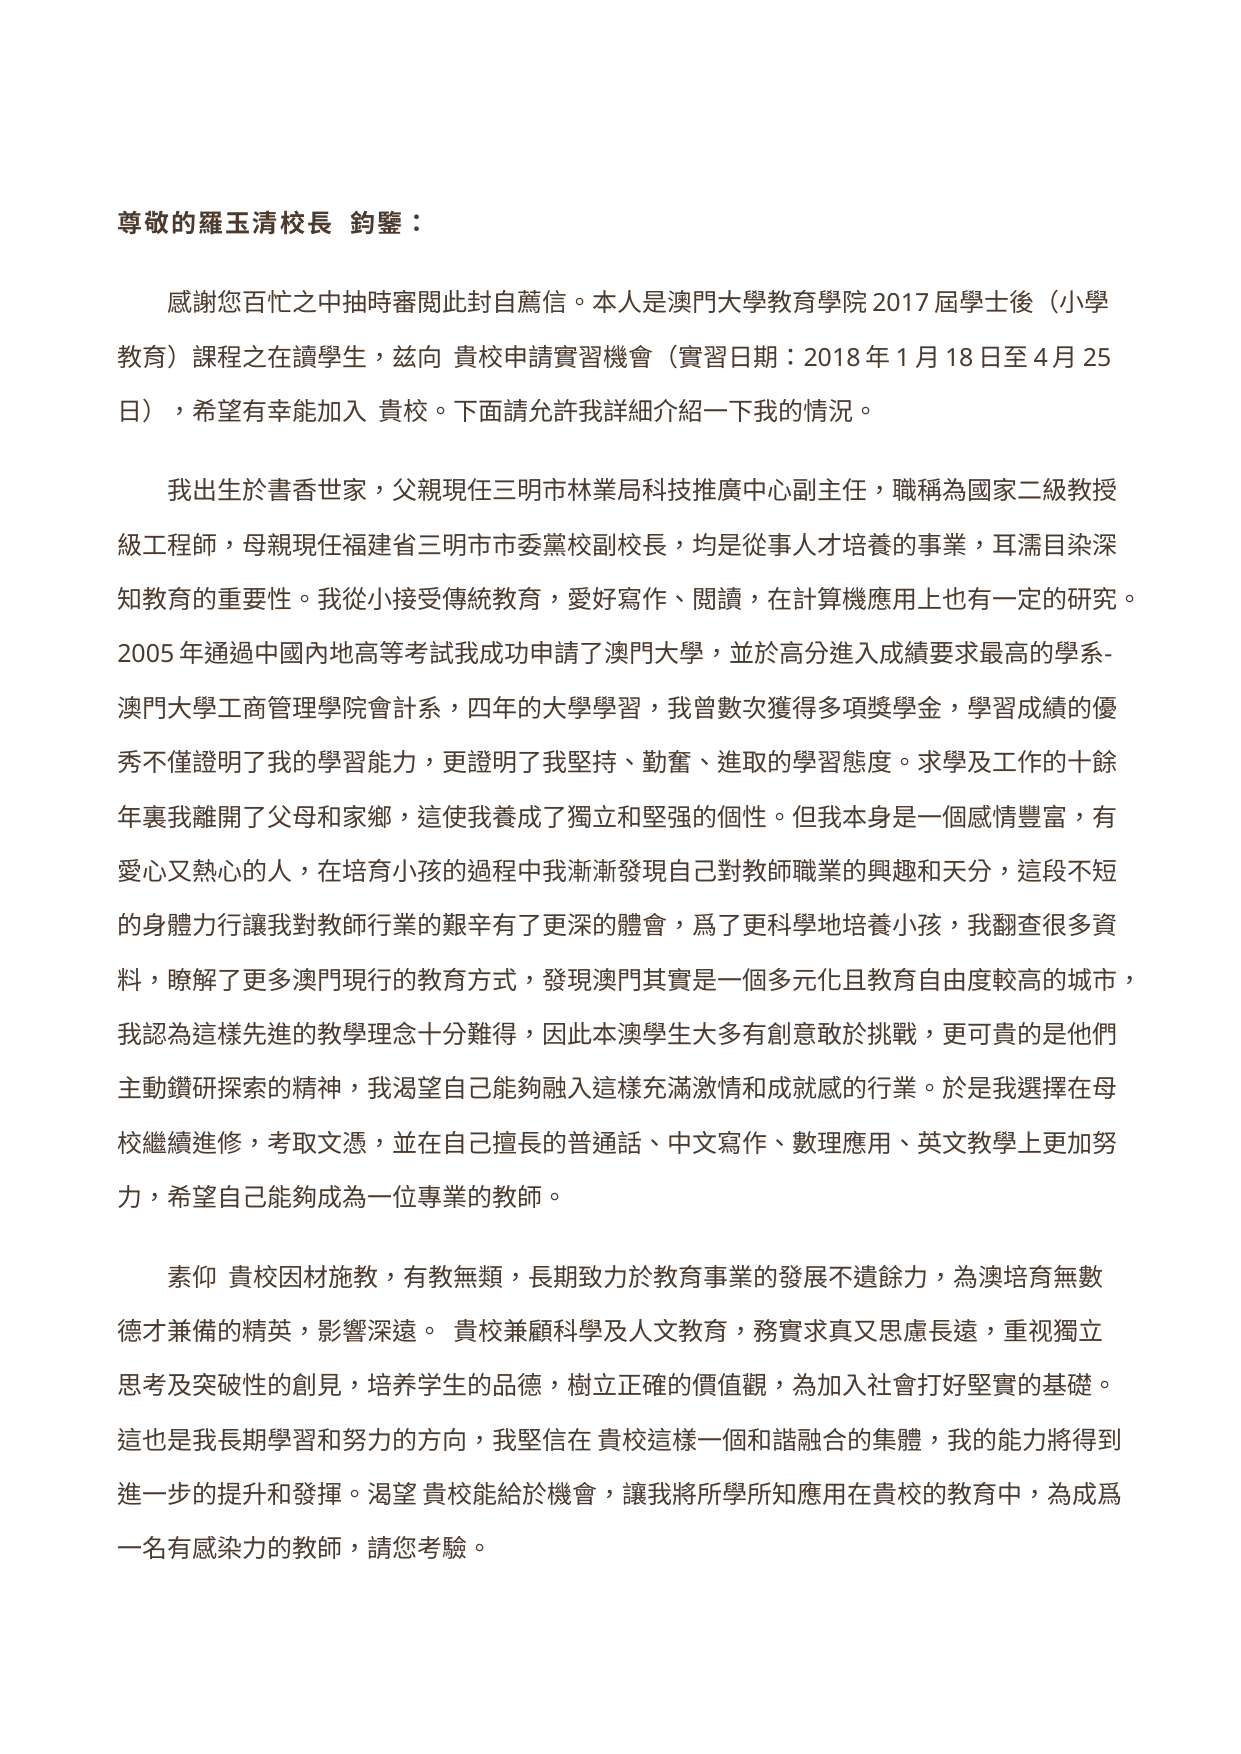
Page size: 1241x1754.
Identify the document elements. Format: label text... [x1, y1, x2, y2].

text 我出生於書香世家，父親現任三明市林業局科技推廣中心副主任，職稱為國家二級教授級工程師，母親現任福建省三明市市委黨校副校長，均是從事人才培養的事業，耳濡目染深知教育的重要性。我從小接受傳統教育，愛好寫作、閲讀，在計算機應用上也有一定的研究。2005年通過中國內地高等考試我成功申請了澳門大學，並於高分進入成績要求最高的學系-澳門大學工商管理學院會計系，四年的大學學習，我曾數次獲得多項獎學金，學習成績的優秀不僅證明了我的學習能力，更證明了我堅持、勤奮、進取的學習態度。求學及工作的十餘年裏我離開了父母和家鄉，這使我養成了獨立和堅强的個性。但我本身是一個感情豐富，有愛心又熱心的人，在培育小孩的過程中我漸漸發現自己對教師職業的興趣和天分，這段不短的身體力行讓我對教師行業的艱辛有了更深的體會，爲了更科學地培養小孩，我翻查很多資料，瞭解了更多澳門現行的教育方式，發現澳門其實是一個多元化且教育自由度較高的城市，我認為這樣先進的教學理念十分難得，因此本澳學生大多有創意敢於挑戰，更可貴的是他們主動鑽研探索的精神，我渴望自己能夠融入這樣充滿激情和成就感的行業。於是我選擇在母校繼續進修，考取文憑，並在自己擅長的普通話、中文寫作、數理應用、英文教學上更加努力，希望自己能夠成為一位專業的教師。 [117, 471, 1123, 1214]
text 感謝您百忙之中抽時審閲此封自薦信。本人是澳門大學教育學院2017屆學士後（小學教育）課程之在讀學生，兹向 貴校申請實習機會（實習日期：2018年1月18日至4月25日），希望有幸能加入 貴校。下面請允許我詳細介紹一下我的情況。 [117, 283, 1123, 428]
text 尊敬的羅玉清校長 鈞鑒： [117, 203, 1123, 239]
text 素仰 貴校因材施教，有教無類，長期致力於教育事業的發展不遺餘力，為澳培育無數德才兼備的精英，影響深遠。 貴校兼顧科學及人文教育，務實求真又思慮長遠，重视獨立思考及突破性的創見，培养学生的品德，樹立正確的價值觀，為加入社會打好堅實的基礎。這也是我長期學習和努力的方向，我堅信在 貴校這樣一個和諧融合的集體，我的能力將得到進一步的提升和發揮。渴望 貴校能給於機會，讓我將所學所知應用在貴校的教育中，為成爲一名有感染力的教師，請您考驗。 [117, 1257, 1123, 1565]
